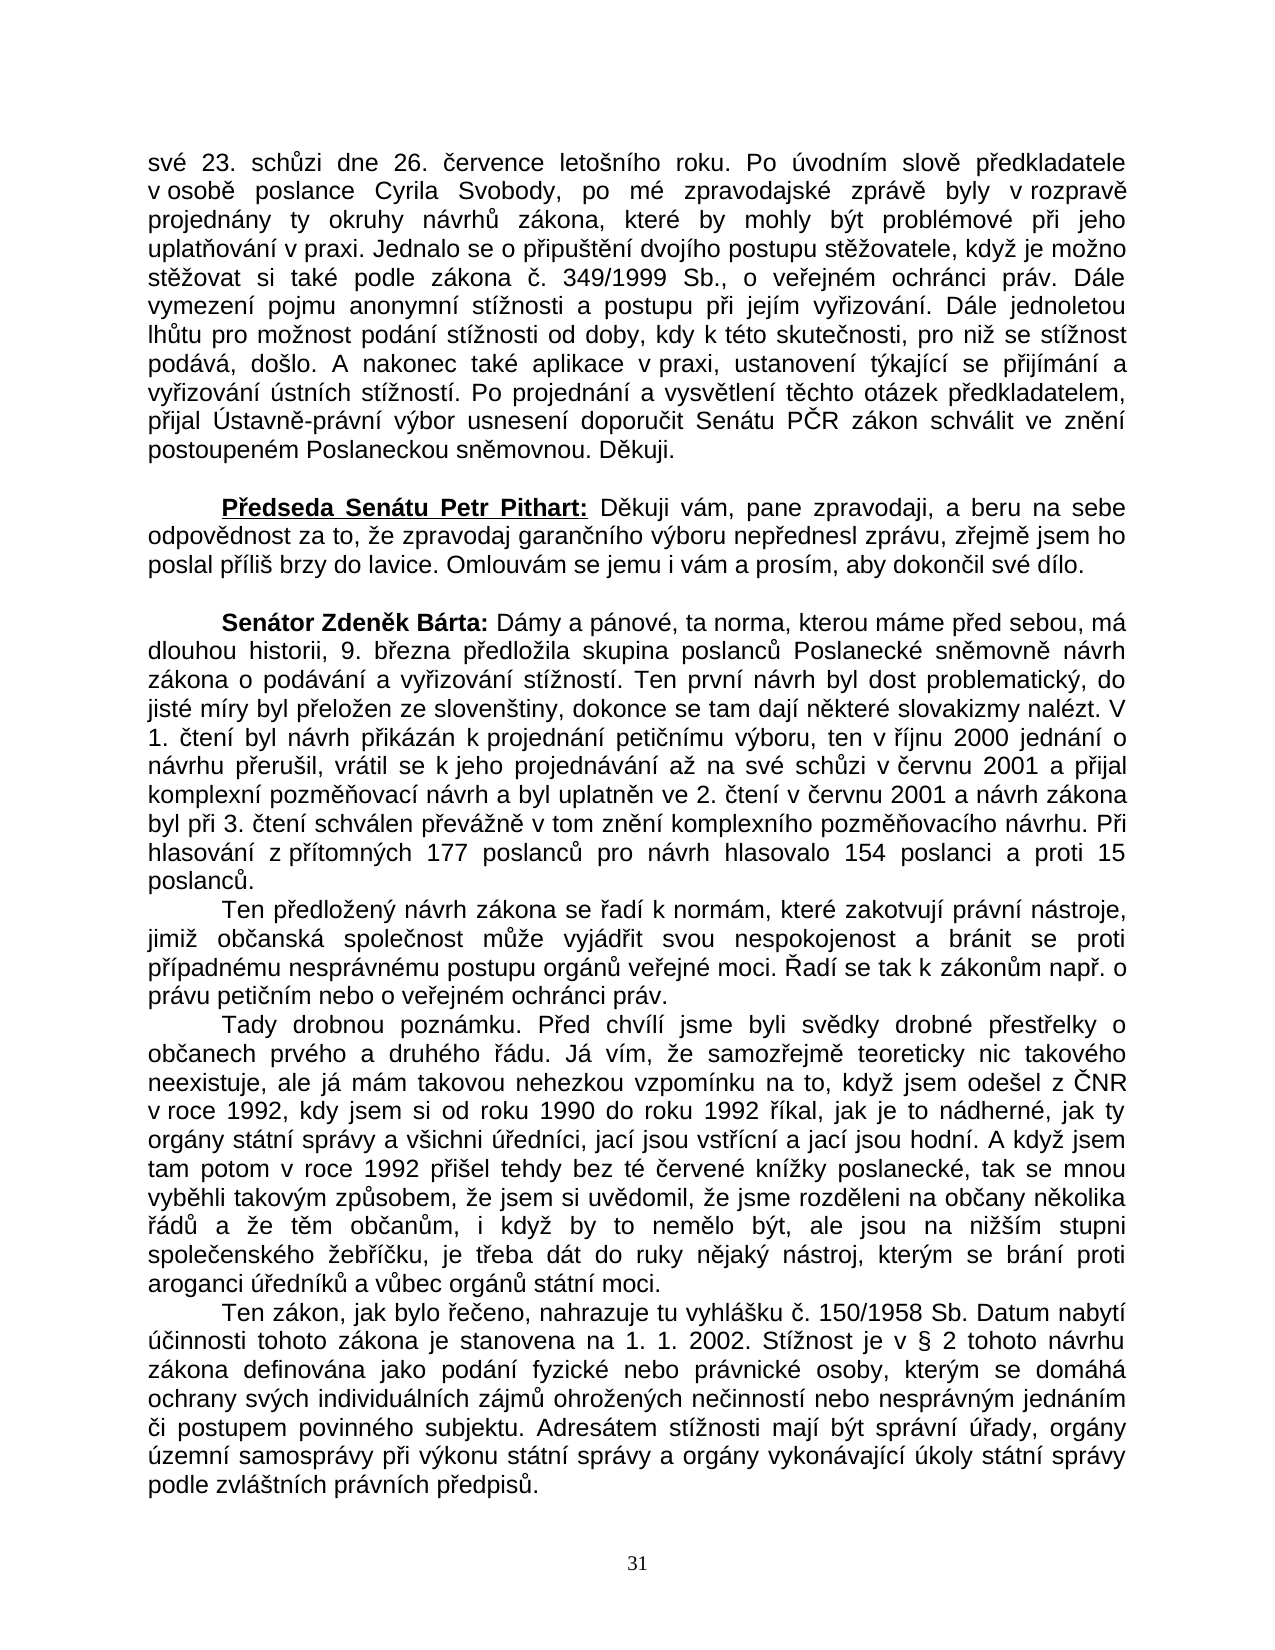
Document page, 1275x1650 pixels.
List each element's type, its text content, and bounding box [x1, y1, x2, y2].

text Ten předložený návrh zákona se řadí k normám, které zakotvují právní nástroje, jimiž občanská společnost může vyjádřit svou nespokojenost a bránit se proti případnému nesprávnému postupu orgánů veřejné moci. Řadí se tak k zákonům např. o právu petičním nebo o veřejném ochránci práv. [148, 895, 1127, 1010]
text Senátor Zdeněk Bárta: Dámy a pánové, ta norma, kterou máme před sebou, má dlouhou historii, 9. března předložila skupina poslanců Poslanecké sněmovně návrh zákona o podávání a vyřizování stížností. Ten první návrh byl dost problematický, do jisté míry byl přeložen ze slovenštiny, dokonce se tam dají některé slovakizmy nalézt. V 1. čtení byl návrh přikázán k projednání petičnímu výboru, ten v říjnu 2000 jednání o návrhu přerušil, vrátil se k jeho projednávání až na své schůzi v červnu 2001 a přijal komplexní pozměňovací návrh a byl uplatněn ve 2. čtení v červnu 2001 a návrh zákona byl při 3. čtení schválen převážně v tom znění komplexního pozměňovacího návrhu. Při hlasování z přítomných 177 poslanců pro návrh hlasovalo 154 poslanci a proti 15 poslanců. [148, 608, 1127, 895]
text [148, 148, 1127, 464]
text Tady drobnou poznámku. Před chvílí jsme byli svědky drobné přestřelky o občanech prvého a druhého řádu. Já vím, že samozřejmě teoreticky nic takového neexistuje, ale já mám takovou nehezkou vzpomínku na to, když jsem odešel z ČNR v roce 1992, kdy jsem si od roku 1990 do roku 1992 říkal, jak je to nádherné, jak ty orgány státní správy a všichni úředníci, jací jsou vstřícní a jací jsou hodní. A když jsem tam potom v roce 1992 přišel tehdy bez té červené knížky poslanecké, tak se mnou vyběhli takovým způsobem, že jsem si uvědomil, že jsme rozděleni na občany několika řádů a že těm občanům, i když by to nemělo být, ale jsou na nižším stupni společenského žebříčku, je třeba dát do ruky nějaký nástroj, kterým se brání proti aroganci úředníků a vůbec orgánů státní moci. [148, 1010, 1127, 1298]
text Předseda Senátu Petr Pithart: Děkuji vám, pane zpravodaji, a beru na sebe odpovědnost za to, že zpravodaj garančního výboru nepřednesl zprávu, zřejmě jsem ho poslal příliš brzy do lavice. Omlouvám se jemu i vám a prosím, aby dokončil své dílo. [148, 493, 1127, 579]
text Ten zákon, jak bylo řečeno, nahrazuje tu vyhlášku č. 150/1958 Sb. Datum nabytí účinnosti tohoto zákona je stanovena na 1. 1. 2002. Stížnost je v § 2 tohoto návrhu zákona definována jako podání fyzické nebo právnické osoby, kterým se domáhá ochrany svých individuálních zájmů ohrožených nečinností nebo nesprávným jednáním či postupem povinného subjektu. Adresátem stížnosti mají být správní úřady, orgány územní samosprávy při výkonu státní správy a orgány vykonávající úkoly státní správy podle zvláštních právních předpisů. [148, 1298, 1127, 1499]
